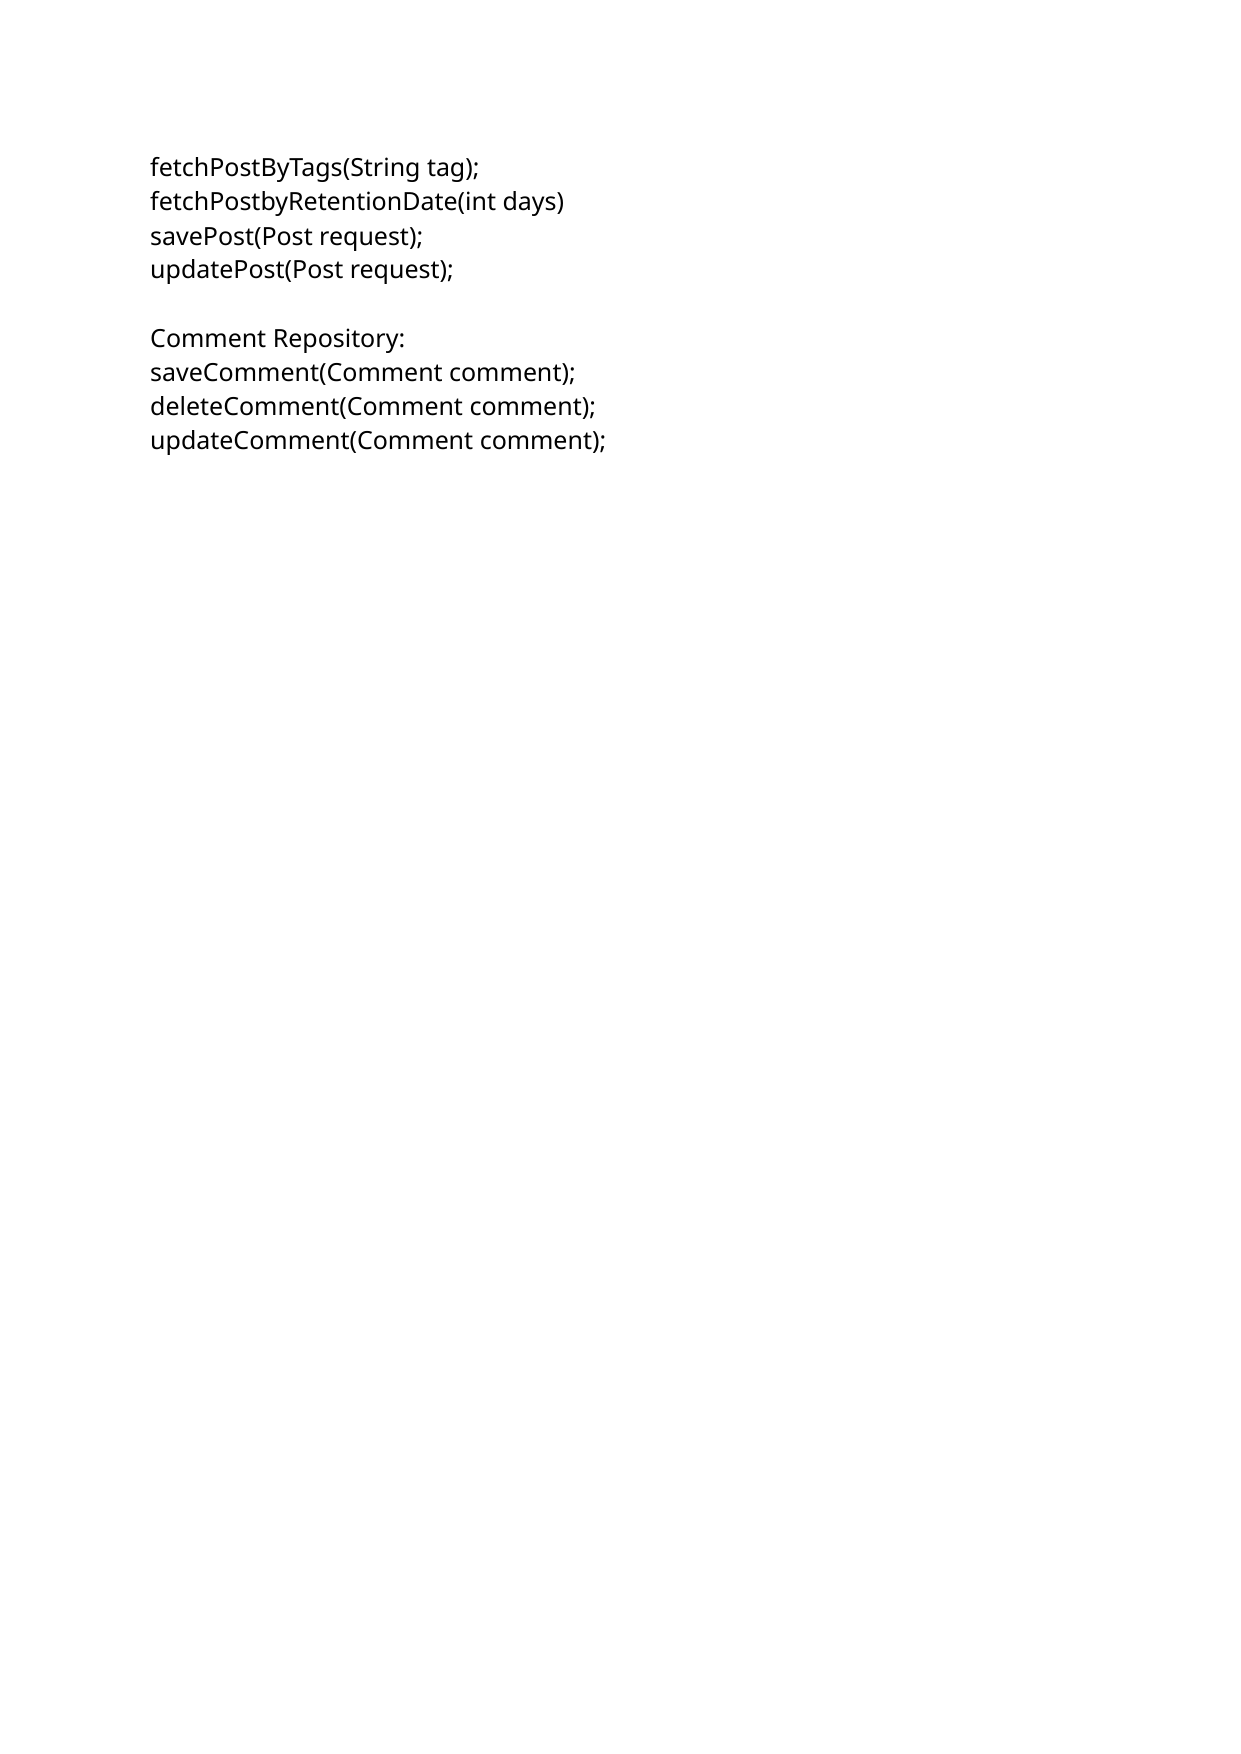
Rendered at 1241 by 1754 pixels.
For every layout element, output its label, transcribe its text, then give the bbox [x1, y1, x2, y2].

text saveComment(Comment comment); [150, 354, 1090, 388]
text Comment Repository: [150, 320, 1090, 354]
text fetchPostbyRetentionDate(int days) [150, 184, 1090, 218]
text updatePost(Post request); [150, 252, 1090, 286]
text fetchPostByTags(String tag); [150, 150, 1090, 184]
text savePost(Post request); [150, 218, 1090, 252]
text updateComment(Comment comment); [150, 422, 1090, 457]
text deleteComment(Comment comment); [150, 388, 1090, 422]
